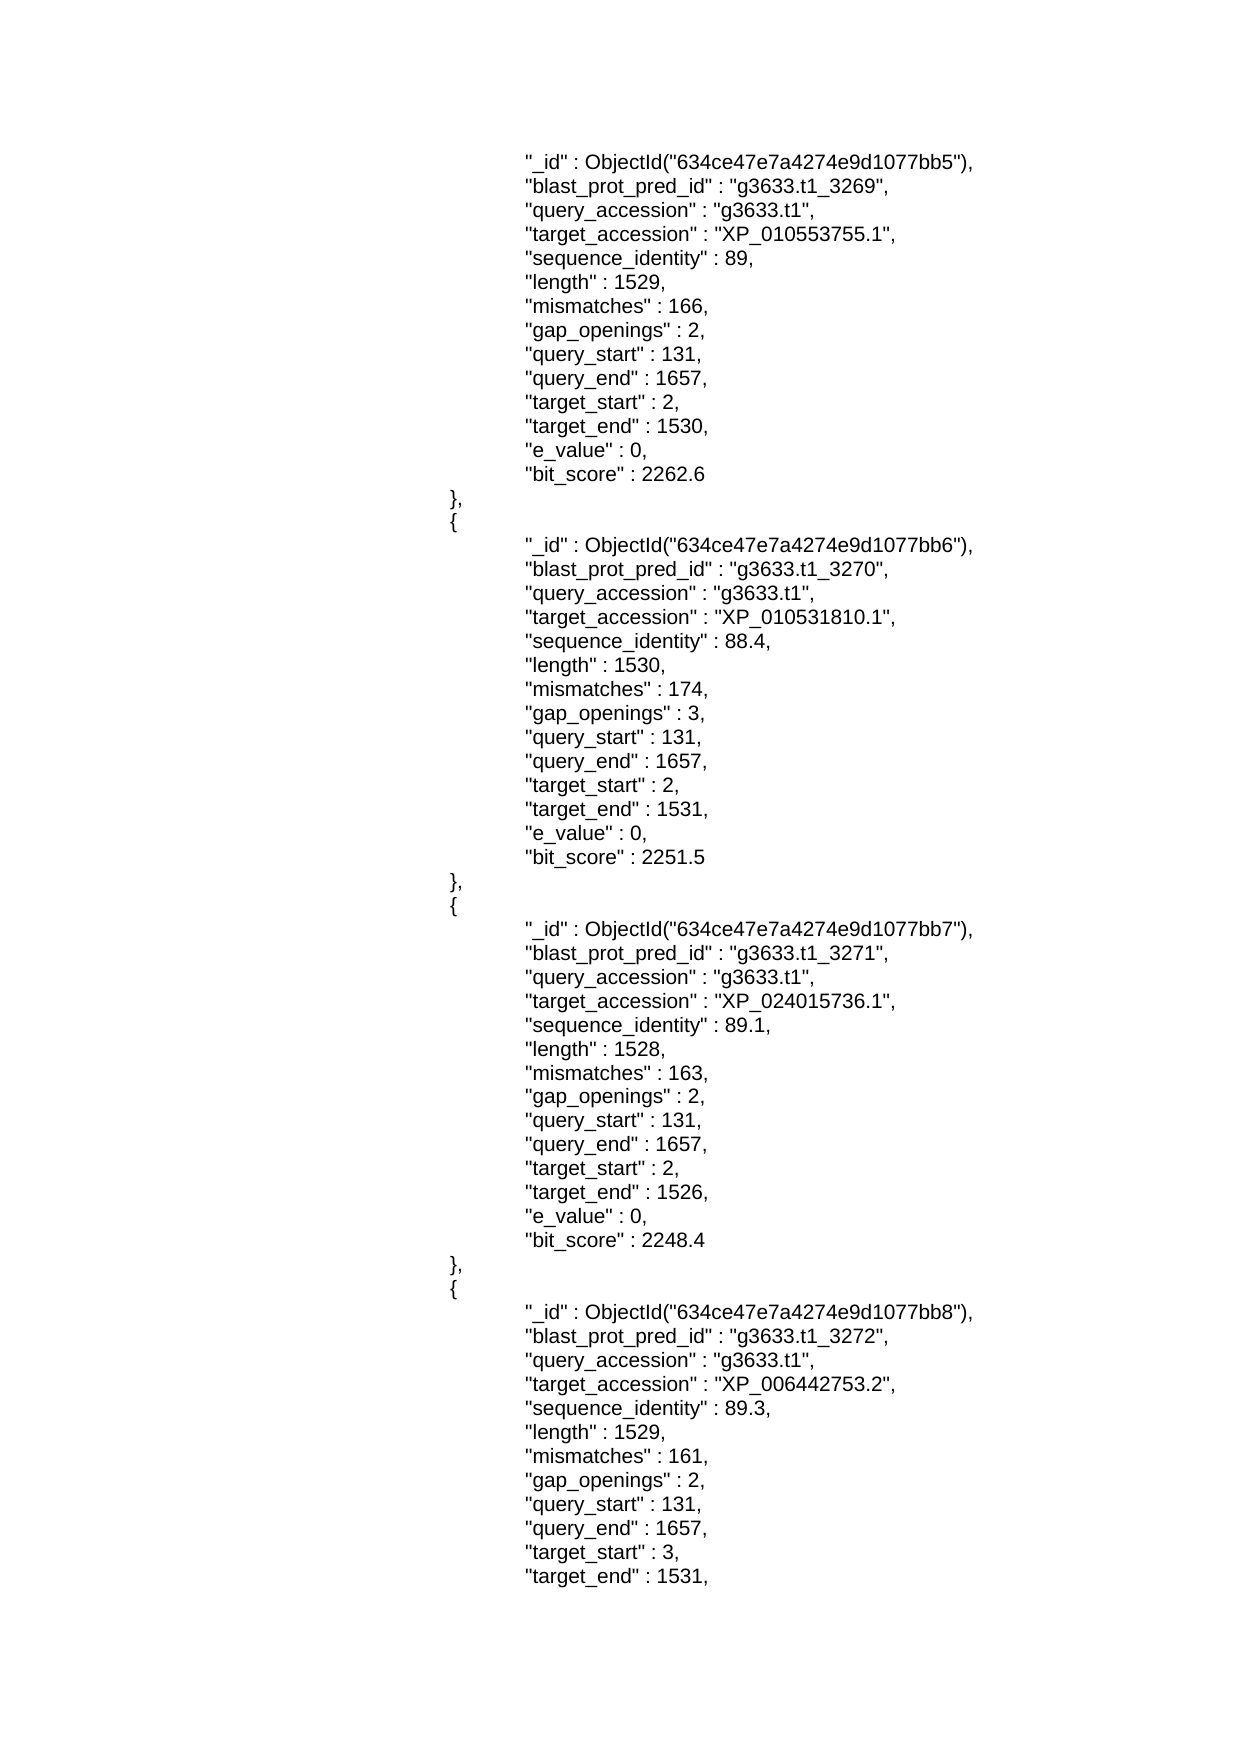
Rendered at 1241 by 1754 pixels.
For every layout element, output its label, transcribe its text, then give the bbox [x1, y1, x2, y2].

text "sequence_identity" : 88.4, [300, 629, 1090, 653]
text "query_start" : 131, [300, 1108, 1090, 1132]
text "sequence_identity" : 89, [300, 246, 1090, 270]
text { [300, 893, 1090, 917]
text "bit_score" : 2251.5 [300, 845, 1090, 869]
text "bit_score" : 2248.4 [300, 1228, 1090, 1252]
text "query_end" : 1657, [300, 749, 1090, 773]
text "blast_prot_pred_id" : "g3633.t1_3270", [300, 557, 1090, 581]
text "target_end" : 1531, [300, 1563, 1090, 1587]
text "target_accession" : "XP_010553755.1", [300, 222, 1090, 246]
text "target_end" : 1526, [300, 1180, 1090, 1204]
text "query_accession" : "g3633.t1", [300, 1348, 1090, 1372]
text "query_accession" : "g3633.t1", [300, 964, 1090, 988]
text "e_value" : 0, [300, 437, 1090, 461]
text "length" : 1530, [300, 653, 1090, 677]
text "sequence_identity" : 89.1, [300, 1012, 1090, 1036]
text "target_accession" : "XP_024015736.1", [300, 988, 1090, 1012]
text "length" : 1528, [300, 1036, 1090, 1060]
text "target_end" : 1530, [300, 413, 1090, 437]
text "query_end" : 1657, [300, 366, 1090, 389]
text { [300, 1276, 1090, 1300]
text "e_value" : 0, [300, 821, 1090, 845]
text "query_start" : 131, [300, 1492, 1090, 1516]
text "target_accession" : "XP_006442753.2", [300, 1372, 1090, 1396]
text "mismatches" : 161, [300, 1444, 1090, 1468]
text "target_end" : 1531, [300, 797, 1090, 821]
text "bit_score" : 2262.6 [300, 461, 1090, 485]
text "query_end" : 1657, [300, 1132, 1090, 1156]
text "mismatches" : 166, [300, 294, 1090, 318]
text "gap_openings" : 2, [300, 1084, 1090, 1108]
text "target_accession" : "XP_010531810.1", [300, 605, 1090, 629]
text "target_start" : 2, [300, 773, 1090, 797]
text "blast_prot_pred_id" : "g3633.t1_3271", [300, 941, 1090, 964]
text }, [300, 1252, 1090, 1276]
text }, [300, 869, 1090, 893]
text "_id" : ObjectId("634ce47e7a4274e9d1077bb7"), [300, 917, 1090, 941]
text "target_start" : 2, [300, 1156, 1090, 1180]
text "blast_prot_pred_id" : "g3633.t1_3269", [300, 174, 1090, 198]
text "query_accession" : "g3633.t1", [300, 198, 1090, 222]
text "mismatches" : 163, [300, 1060, 1090, 1084]
text { [300, 509, 1090, 533]
text "query_start" : 131, [300, 342, 1090, 366]
text "query_start" : 131, [300, 725, 1090, 749]
text "gap_openings" : 2, [300, 1468, 1090, 1492]
text "target_start" : 3, [300, 1539, 1090, 1563]
text "gap_openings" : 3, [300, 701, 1090, 725]
text "query_accession" : "g3633.t1", [300, 581, 1090, 605]
text "blast_prot_pred_id" : "g3633.t1_3272", [300, 1324, 1090, 1348]
text "target_start" : 2, [300, 389, 1090, 413]
text "_id" : ObjectId("634ce47e7a4274e9d1077bb6"), [300, 533, 1090, 557]
text "gap_openings" : 2, [300, 318, 1090, 342]
text "e_value" : 0, [300, 1204, 1090, 1228]
text "length" : 1529, [300, 270, 1090, 294]
text "sequence_identity" : 89.3, [300, 1396, 1090, 1420]
text "_id" : ObjectId("634ce47e7a4274e9d1077bb8"), [300, 1300, 1090, 1324]
text }, [300, 485, 1090, 509]
text "query_end" : 1657, [300, 1516, 1090, 1539]
text "length" : 1529, [300, 1420, 1090, 1444]
text "_id" : ObjectId("634ce47e7a4274e9d1077bb5"), [300, 150, 1090, 174]
text "mismatches" : 174, [300, 677, 1090, 701]
